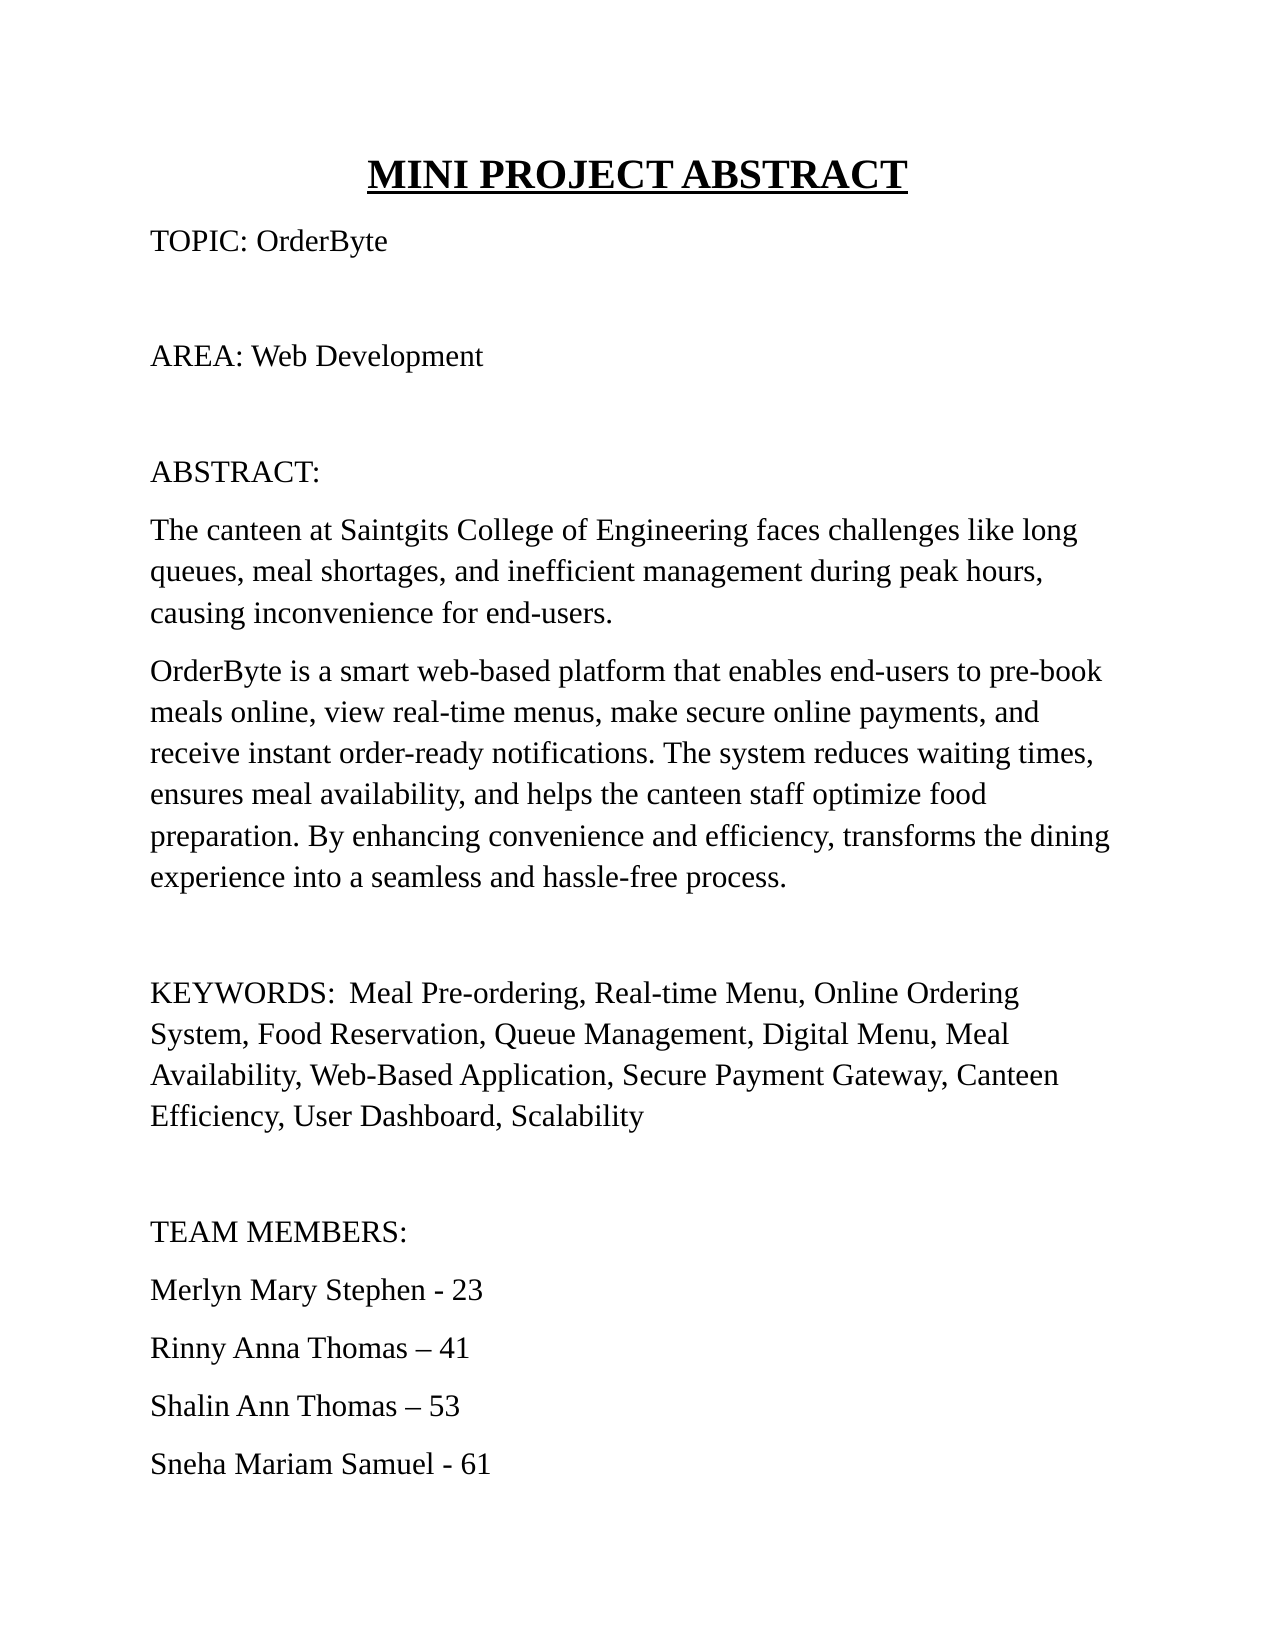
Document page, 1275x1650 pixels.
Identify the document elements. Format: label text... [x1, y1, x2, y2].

text MINI PROJECT ABSTRACT [150, 150, 1125, 198]
text KEYWORDS: Meal Pre-ordering, Real-time Menu, Online Ordering System, Food Reservation, Queue Management, Digital Menu, Meal Availability, Web-Based Application, Secure Payment Gateway, Canteen Efficiency, User Dashboard, Scalability [150, 974, 1125, 1133]
text ABSTRACT: [150, 453, 1125, 489]
text AREA: Web Development [150, 338, 1125, 373]
text Merlyn Mary Stephen - 23 [150, 1271, 1125, 1307]
text OrderByte is a smart web-based platform that enables end-users to pre-book meals online, view real-time menus, make secure online payments, and receive instant order-ready notifications. The system reduces waiting times, ensures meal availability, and helps the canteen staff optimize food preparation. By enhancing convenience and efficiency, transforms the dining experience into a seamless and hassle-free process. [150, 652, 1125, 894]
text Sneha Mariam Samuel - 61 [150, 1445, 1125, 1481]
text Shalin Ann Thomas – 53 [150, 1387, 1125, 1423]
text The canteen at Saintgits College of Engineering faces challenges like long queues, meal shortages, and inefficient management during peak hours, causing inconvenience for end-users. [150, 511, 1125, 630]
text TEAM MEMBERS: [150, 1213, 1125, 1249]
text TOPIC: OrderByte [150, 222, 1125, 258]
text Rinny Anna Thomas – 41 [150, 1329, 1125, 1365]
